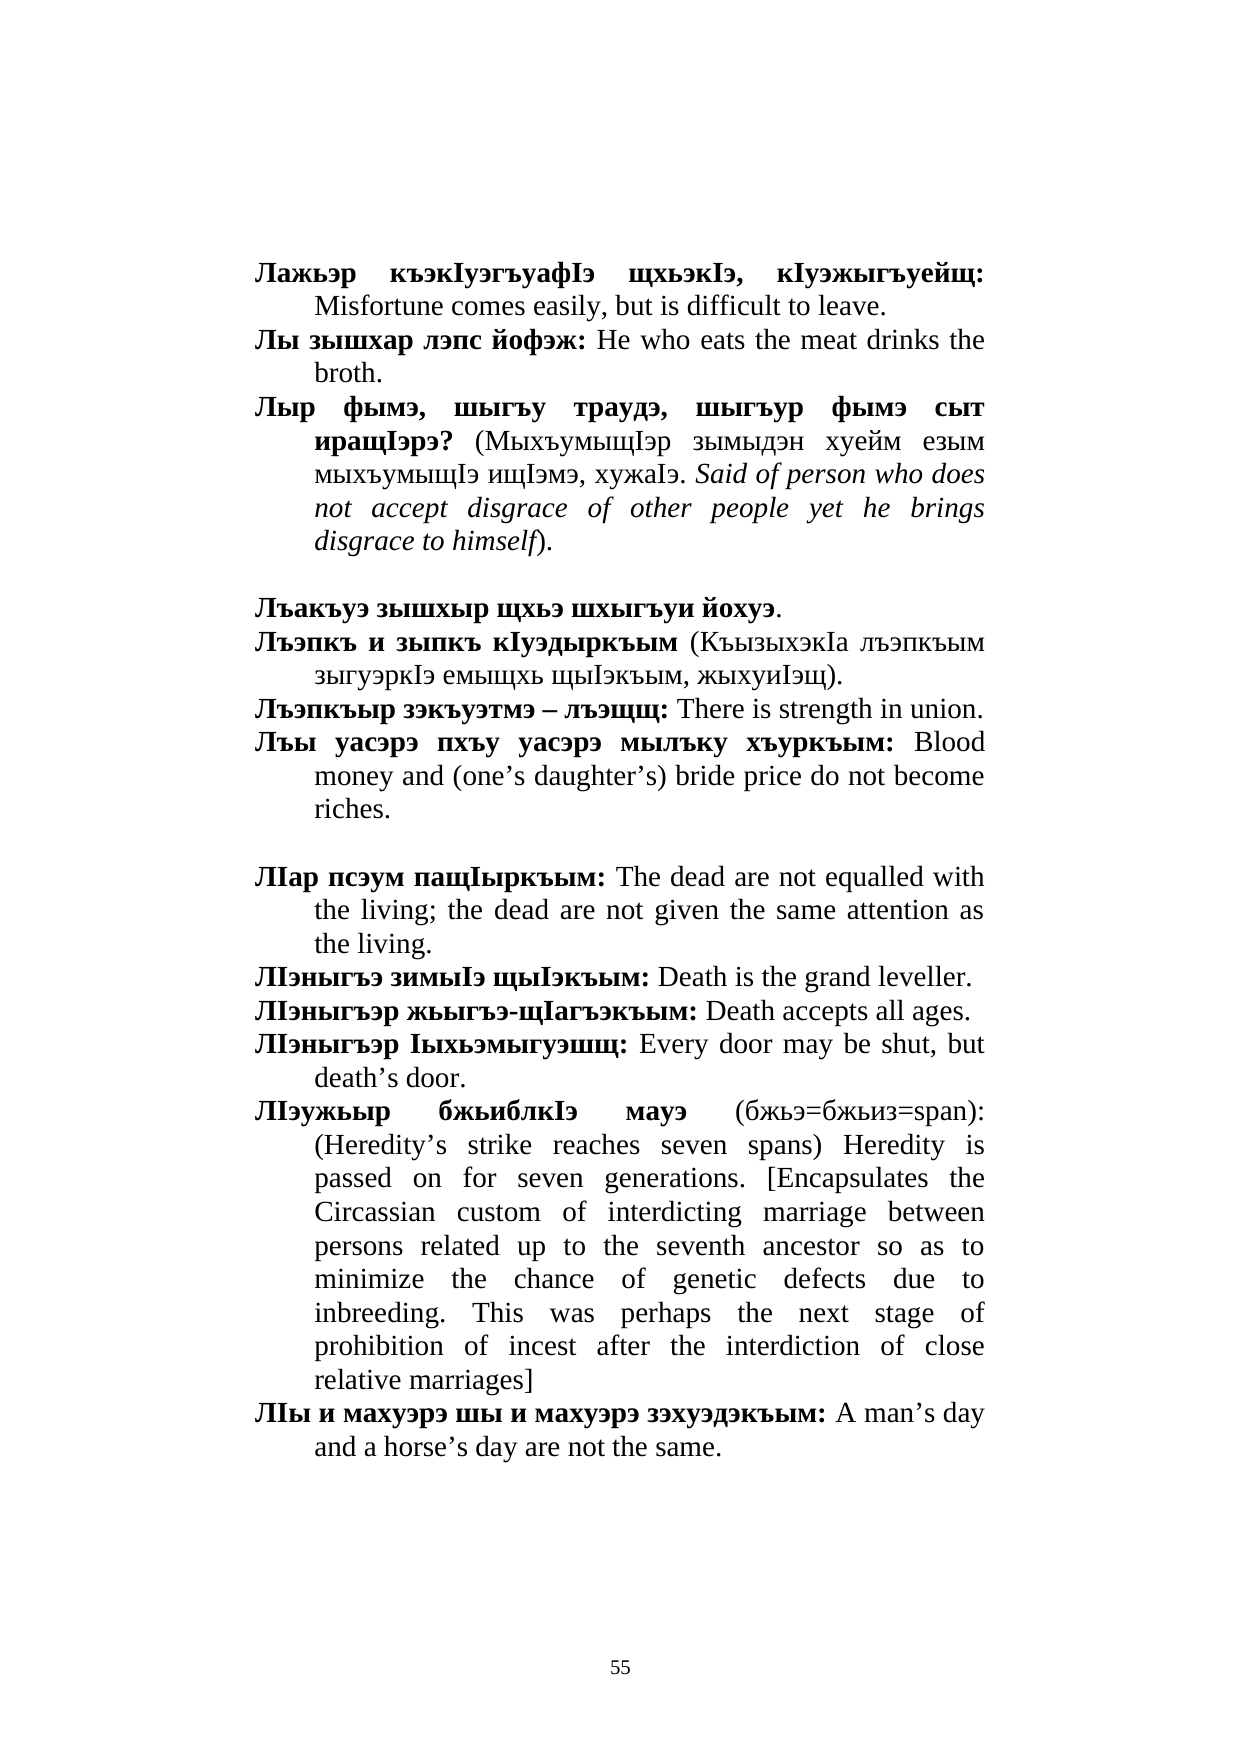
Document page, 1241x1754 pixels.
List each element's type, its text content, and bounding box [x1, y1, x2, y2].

text Лыр фымэ, шыгъу траудэ, шыгъур фымэ сыт иращIэрэ? (МыхъумыщIэр зымыдэн хуейм езым мыхъумыщIэ ищIэмэ, хужаIэ. Said of person who does not accept disgrace of other people yet he brings disgrace to himself). [255, 389, 985, 557]
text ЛIэныгъэ зимыIэ щыIэкъым: Death is the grand leveller. [255, 959, 985, 993]
text Лъэпкъ и зыпкъ кIуэдыркъым (КъызыхэкIа лъэпкъым зыгуэркIэ емыщхь щыIэкъым, жыхуиIэщ). [255, 624, 985, 691]
text ЛIэныгъэр жьыгъэ-щIагъэкъым: Death accepts all ages. [255, 993, 985, 1026]
text Лъы уасэрэ пхъу уасэрэ мылъку хъуркъым: Blood money and (one’s daughter’s) bride price do not become riches. [255, 724, 985, 825]
text Лъэпкъыр зэкъуэтмэ – лъэщщ: There is strength in union. [255, 691, 985, 724]
text ЛIы и махуэрэ шы и махуэрэ зэхуэдэкъым: A man’s day and a horse’s day are not the same. [255, 1395, 985, 1462]
text Лъакъуэ зышхыр щхьэ шхыгъуи йохуэ. [255, 590, 985, 624]
text Лажьэр къэкIуэгъуафIэ щхьэкIэ, кIуэжыгъуейщ: Misfortune comes easily, but is difficult to leave. [255, 255, 985, 322]
text ЛIар псэум пащIыркъым: The dead are not equalled with the living; the dead are not given the same attention as the living. [255, 859, 985, 959]
text ЛIэныгъэр Iыхьэмыгуэшщ: Every door may be shut, but death’s door. [255, 1026, 985, 1093]
text Лы зышхар лэпс йофэж: He who eats the meat drinks the broth. [255, 322, 985, 389]
text ЛIэужьыр бжьиблкIэ мауэ (бжьэ=бжьиз=span): (Heredity’s strike reaches seven spans) Heredity is passed on for seven generations. [Encapsulates the Circassian custom of interdicting marriage between persons related up to the seventh ancestor so as to minimize the chance of genetic defects due to inbreeding. This was perhaps the next stage of prohibition of incest after the interdiction of close relative marriages] [255, 1093, 985, 1395]
